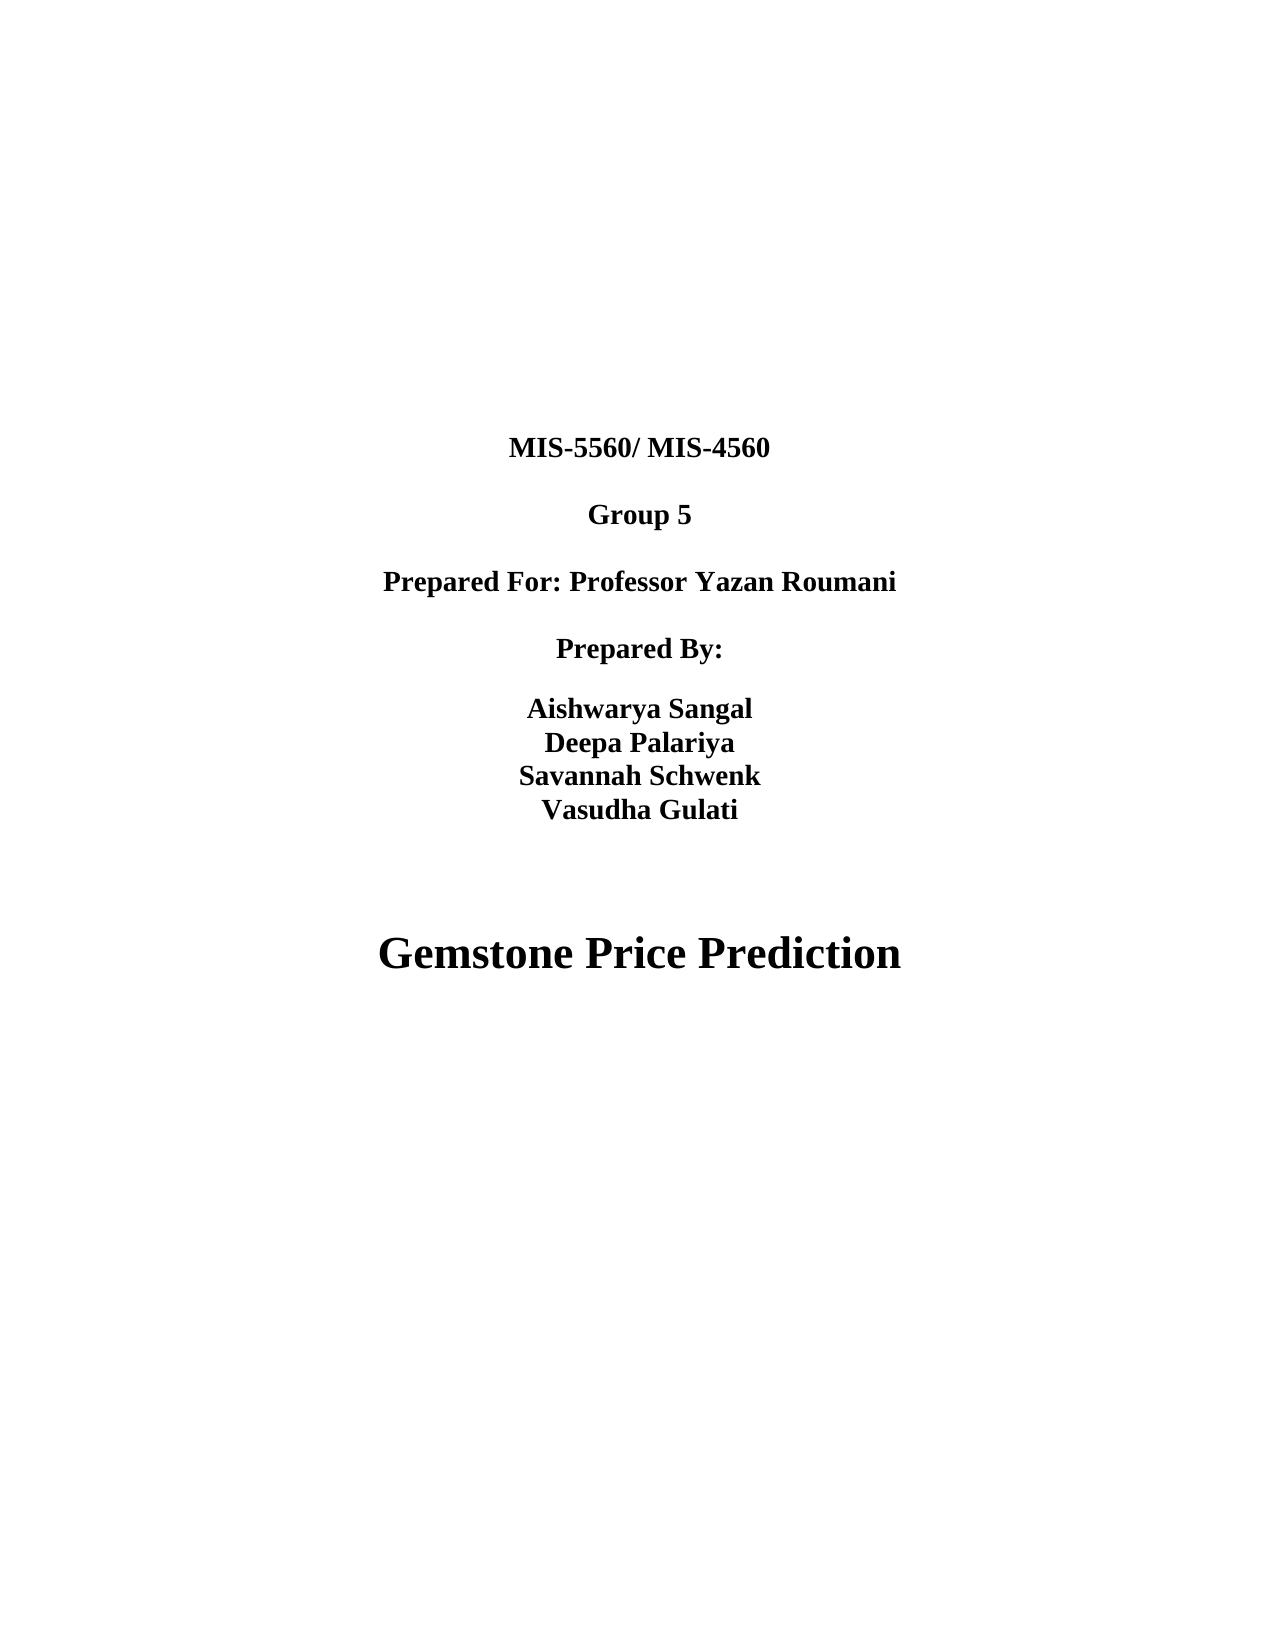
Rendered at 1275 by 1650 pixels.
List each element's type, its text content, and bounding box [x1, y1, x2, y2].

text Prepared By: [139, 631, 1139, 665]
text Vasudha Gulati [139, 792, 1139, 825]
text Gemstone Price Prediction [139, 926, 1139, 979]
text Savannah Schwenk [139, 758, 1139, 792]
text Prepared For: Professor Yazan Roumani [139, 564, 1139, 598]
text Group 5 [139, 497, 1139, 531]
text Aishwarya Sangal [139, 691, 1139, 725]
text Deepa Palariya [139, 725, 1139, 758]
text MIS-5560/ MIS-4560 [139, 430, 1139, 463]
